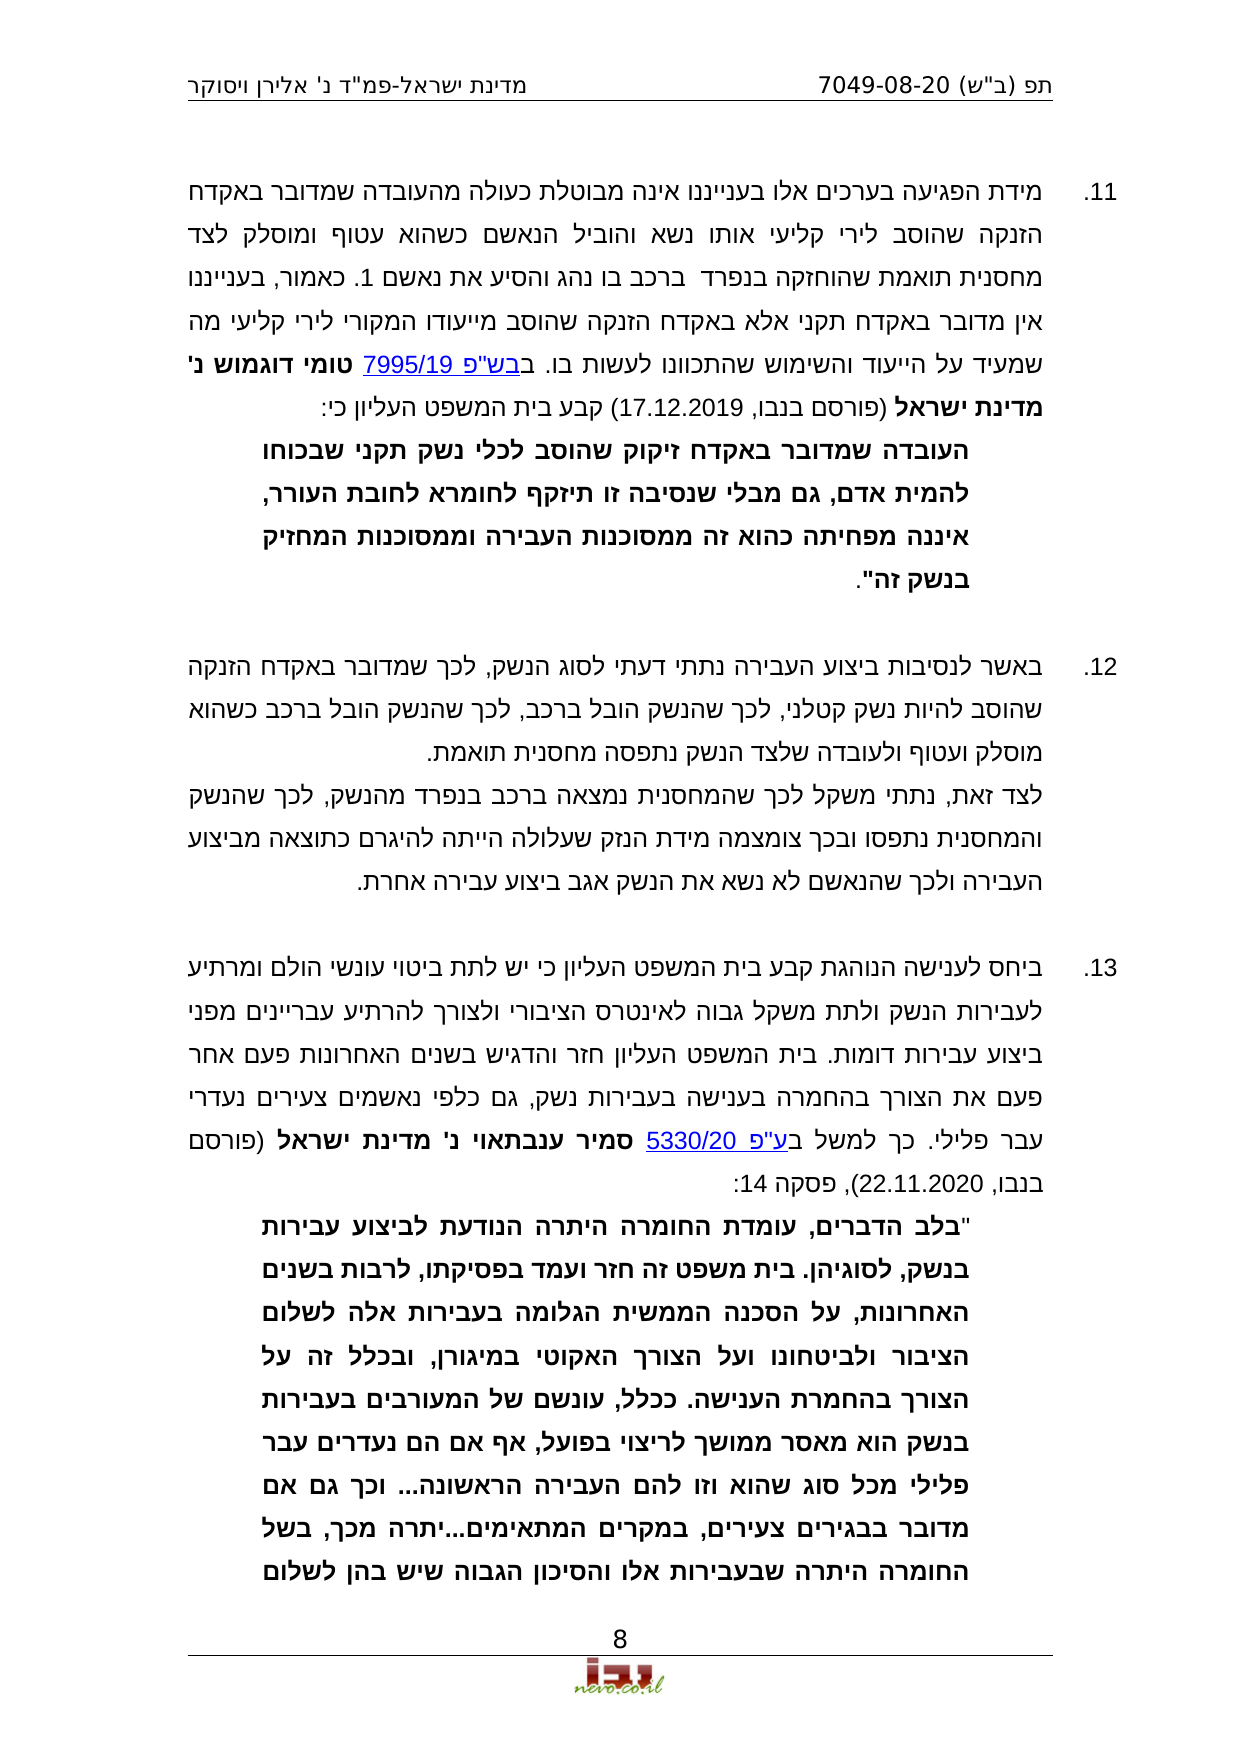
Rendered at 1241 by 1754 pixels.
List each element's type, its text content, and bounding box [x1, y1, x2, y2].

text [261, 1212, 970, 1586]
text העובדה שמדובר באקדח זיקוק שהוסב לכלי נשק תקני שבכוחו להמית אדם, גם מבלי שנסיבה זו תיזקף לחומרא לחובת העורר, איננה מפחיתה כהוא זה ממסוכנות העבירה וממסוכנות המחזיק בנשק זה". [261, 436, 970, 594]
text 13. ביחס לענישה הנוהגת קבע בית המשפט העליון כי יש לתת ביטוי עונשי הולם ומרתיע לעבירות הנשק ולתת משקל גבוה לאינטרס הציבורי ולצורך להרתיע עבריינים מפני ביצוע עבירות דומות. בית המשפט העליון חזר והדגיש בשנים האחרונות פעם אחר פעם את הצורך בהחמרה בענישה בעבירות נשק, גם כלפי נאשמים צעירים נעדרי עבר פלילי. כך למשל בע"פ 5330/20 סמיר ענבתאוי נ' מדינת ישראל (פורסם בנבו, 22.11.2020), פסקה 14: [187, 953, 1118, 1198]
picture [574, 1657, 666, 1695]
text 12. באשר לנסיבות ביצוע העבירה נתתי דעתי לסוג הנשק, לכך שמדובר באקדח הזנקה שהוסב להיות נשק קטלני, לכך שהנשק הובל ברכב, לכך שהנשק הובל ברכב כשהוא מוסלק ועטוף ולעובדה שלצד הנשק נתפסה מחסנית תואמת. [187, 652, 1118, 767]
text 11. מידת הפגיעה בערכים אלו בענייננו אינה מבוטלת כעולה מהעובדה שמדובר באקדח הזנקה שהוסב לירי קליעי אותו נשא והוביל הנאשם כשהוא עטוף ומוסלק לצד מחסנית תואמת שהוחזקה בנפרד ברכב בו נהג והסיע את נאשם 1. כאמור, בענייננו אין מדובר באקדח תקני אלא באקדח הזנקה שהוסב מייעודו המקורי לירי קליעי מה שמעיד על הייעוד והשימוש שהתכוונו לעשות בו. בבש"פ 7995/19 טומי דוגמוש נ' מדינת ישראל (פורסם בנבו, 17.12.2019) קבע בית המשפט העליון כי: [187, 177, 1118, 422]
text לצד זאת, נתתי משקל לכך שהמחסנית נמצאה ברכב בנפרד מהנשק, לכך שהנשק והמחסנית נתפסו ובכך צומצמה מידת הנזק שעלולה הייתה להיגרם כתוצאה מביצוע העבירה ולכך שהנאשם לא נשא את הנשק אגב ביצוע עבירה אחרת. [187, 781, 1118, 896]
